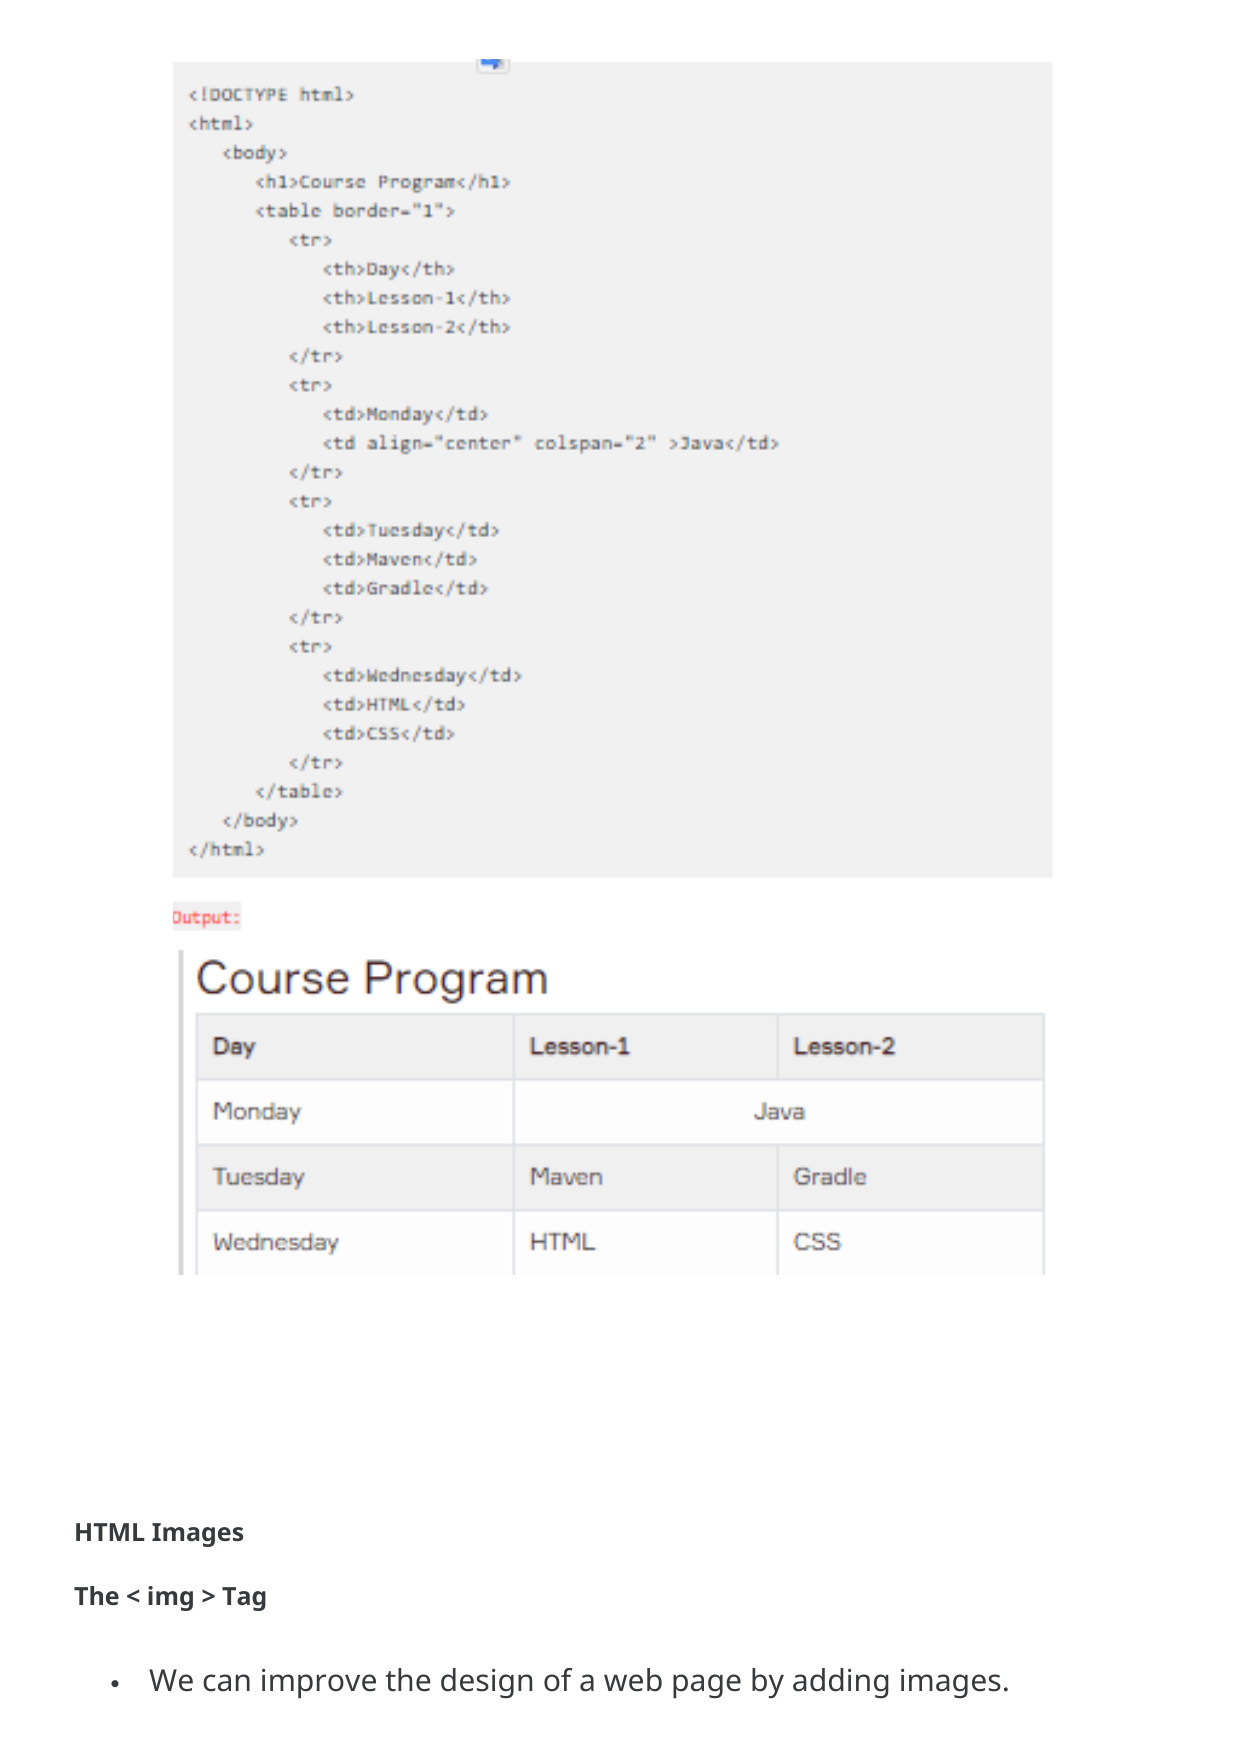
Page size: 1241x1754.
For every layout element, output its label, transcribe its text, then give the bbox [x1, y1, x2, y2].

subtitle The < img > Tag [74, 1578, 1152, 1613]
subtitle HTML Images [74, 1515, 1152, 1549]
list We can improve the design of a web page by adding images. [111, 1659, 1152, 1700]
picture [172, 59, 1053, 1275]
